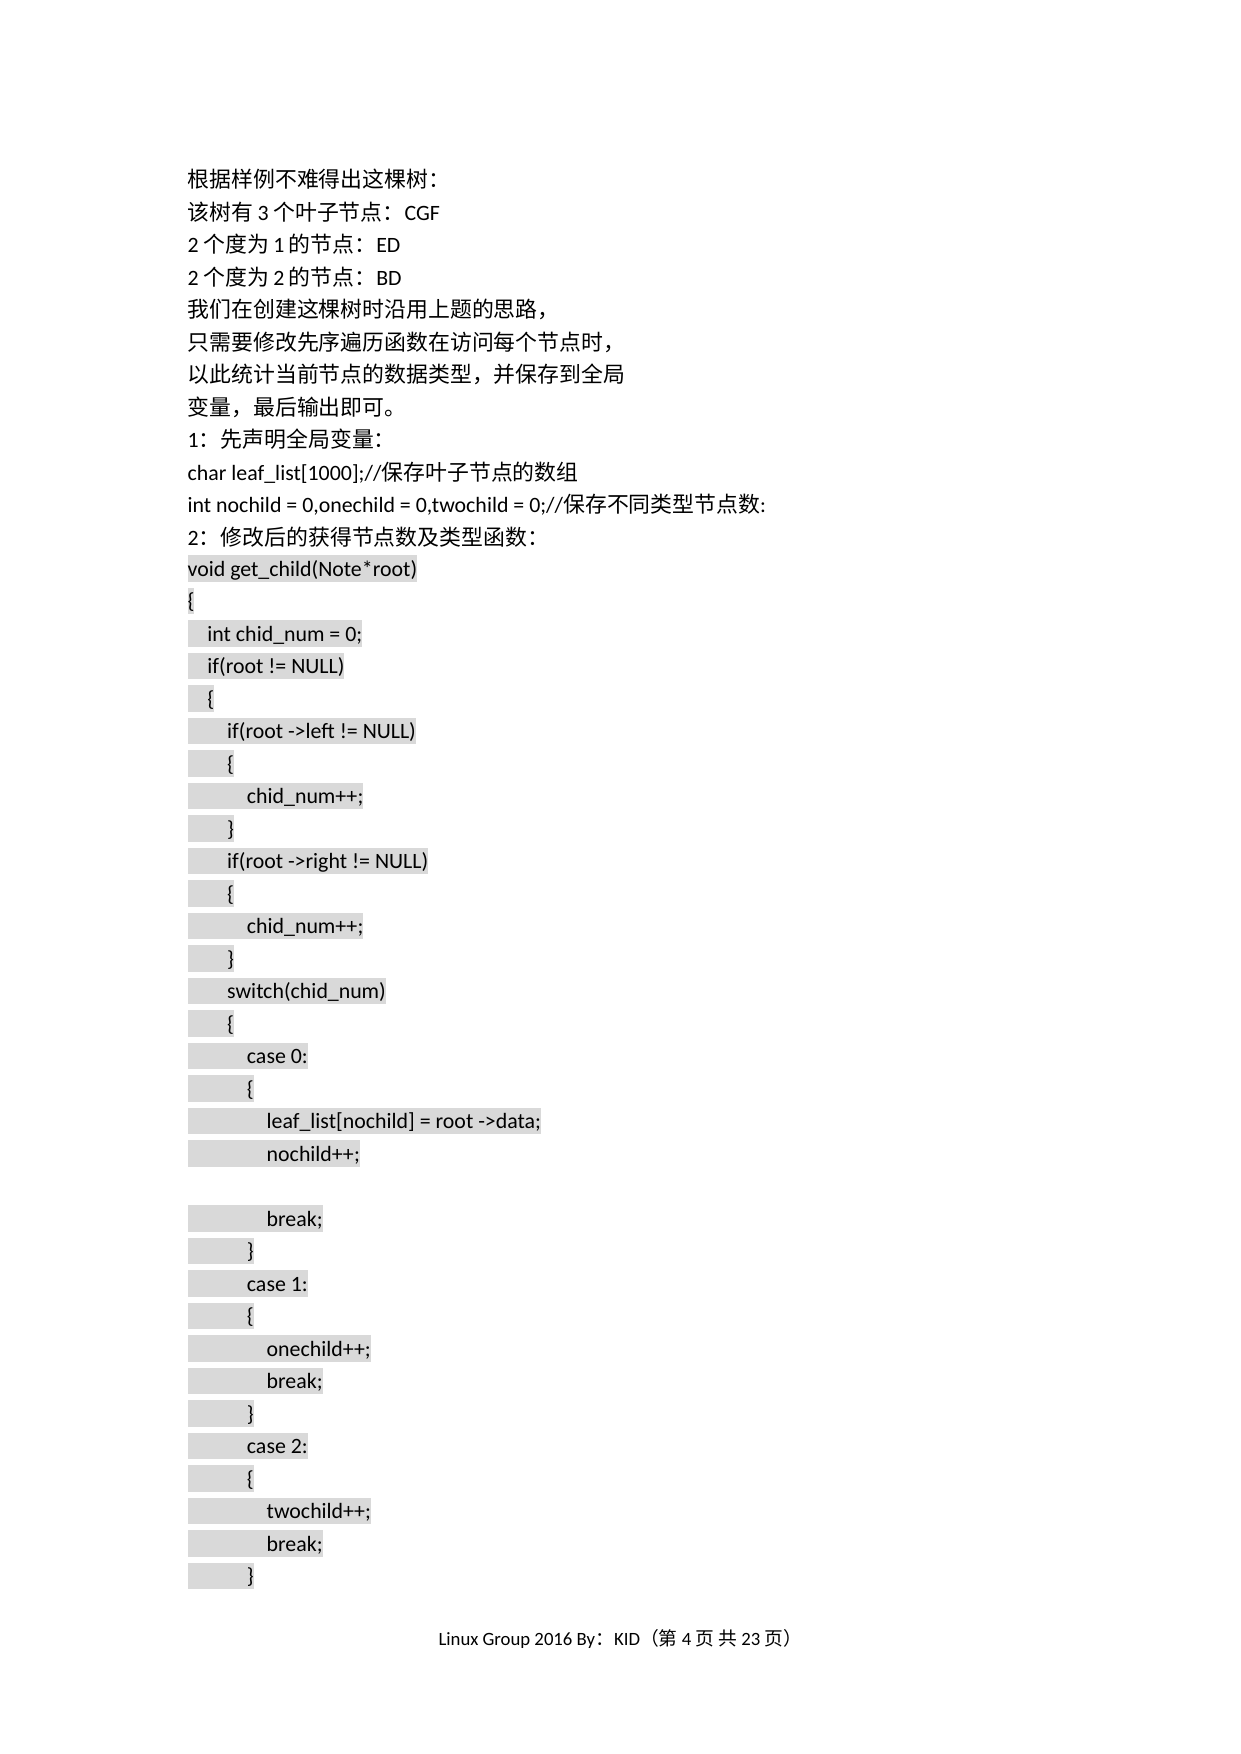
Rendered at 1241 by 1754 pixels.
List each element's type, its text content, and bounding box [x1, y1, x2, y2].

text } [187, 1559, 1053, 1592]
text break; [187, 1527, 1053, 1559]
text int nochild = 0,onechild = 0,twochild = 0;//保存不同类型节点数: [187, 487, 1053, 519]
text break; [187, 1364, 1053, 1397]
text twochild++; [187, 1494, 1053, 1527]
text if(root ->left != NULL) [187, 714, 1053, 747]
text { [187, 747, 1053, 779]
text 1：先声明全局变量： [187, 422, 1053, 454]
text } [187, 812, 1053, 844]
text if(root ->right != NULL) [187, 844, 1053, 877]
text 我们在创建这棵树时沿用上题的思路， [187, 292, 1053, 324]
text { [187, 877, 1053, 909]
text if(root != NULL) [187, 649, 1053, 682]
text 2个度为2的节点：BD [187, 259, 1053, 292]
text chid_num++; [187, 779, 1053, 812]
text chid_num++; [187, 909, 1053, 942]
text 2：修改后的获得节点数及类型函数： [187, 519, 1053, 552]
text { [187, 1072, 1053, 1104]
text { [187, 682, 1053, 714]
text leaf_list[nochild] = root ->data; [187, 1104, 1053, 1137]
text break; [187, 1202, 1053, 1234]
text 以此统计当前节点的数据类型，并保存到全局 [187, 357, 1053, 389]
text case 0: [187, 1039, 1053, 1072]
text { [187, 1299, 1053, 1332]
text int chid_num = 0; [187, 617, 1053, 649]
text case 2: [187, 1429, 1053, 1462]
text nochild++; [187, 1137, 1053, 1169]
text } [187, 1234, 1053, 1267]
text } [187, 942, 1053, 974]
text { [187, 1007, 1053, 1039]
text { [187, 584, 1053, 617]
text } [187, 1397, 1053, 1429]
text 变量，最后输出即可。 [187, 389, 1053, 422]
text void get_child(Note*root) [187, 552, 1053, 584]
text 根据样例不难得出这棵树： [187, 162, 1053, 194]
text case 1: [187, 1267, 1053, 1299]
text 2个度为1的节点：ED [187, 227, 1053, 259]
text char leaf_list[1000];//保存叶子节点的数组 [187, 454, 1053, 487]
text onechild++; [187, 1332, 1053, 1364]
text 只需要修改先序遍历函数在访问每个节点时， [187, 324, 1053, 357]
text switch(chid_num) [187, 974, 1053, 1007]
text 该树有3个叶子节点：CGF [187, 194, 1053, 227]
text { [187, 1462, 1053, 1494]
